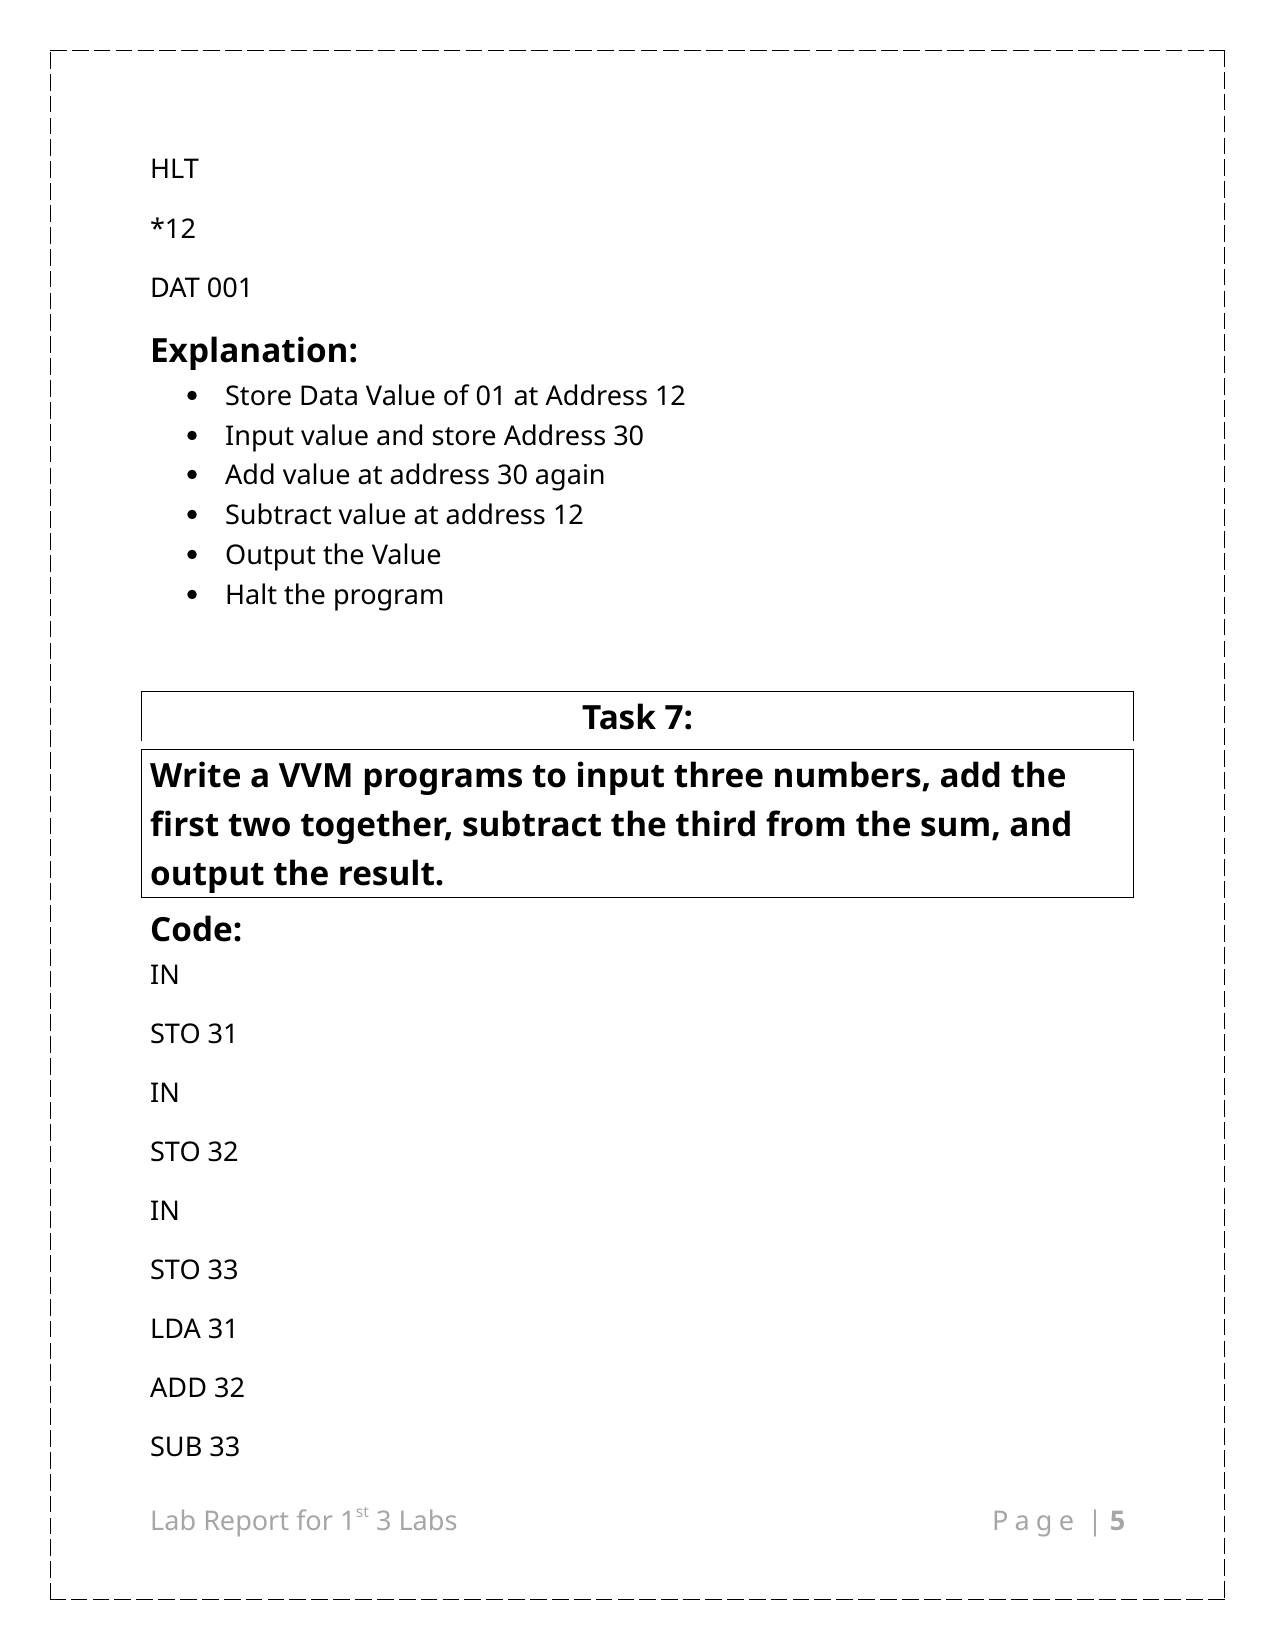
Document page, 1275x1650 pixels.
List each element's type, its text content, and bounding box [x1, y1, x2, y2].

subtitle Task 7: [142, 692, 1133, 741]
text IN [150, 955, 1125, 992]
subtitle Code: [150, 906, 1125, 952]
text *12 [150, 209, 1125, 246]
subtitle Explanation: [150, 327, 1125, 373]
list Subtract value at address 12 [187, 496, 1125, 532]
text STO 33 [150, 1251, 1125, 1287]
text DAT 001 [150, 268, 1125, 305]
text IN [150, 1073, 1125, 1110]
text SUB 33 [150, 1428, 1125, 1464]
text IN [150, 1191, 1125, 1228]
list Output the Value [187, 535, 1125, 572]
list Halt the program [187, 575, 1125, 612]
list Input value and store Address 30 [187, 416, 1125, 453]
text STO 32 [150, 1132, 1125, 1169]
text STO 31 [150, 1014, 1125, 1051]
list Add value at address 30 again [187, 456, 1125, 493]
list Store Data Value of 01 at Address 12 [187, 376, 1125, 413]
text ADD 32 [150, 1369, 1125, 1406]
text HLT [150, 150, 1125, 187]
text LDA 31 [150, 1309, 1125, 1346]
subtitle Write a VVM programs to input three numbers, add the first two together, subtract the third from the sum, and output the result. [142, 750, 1133, 897]
